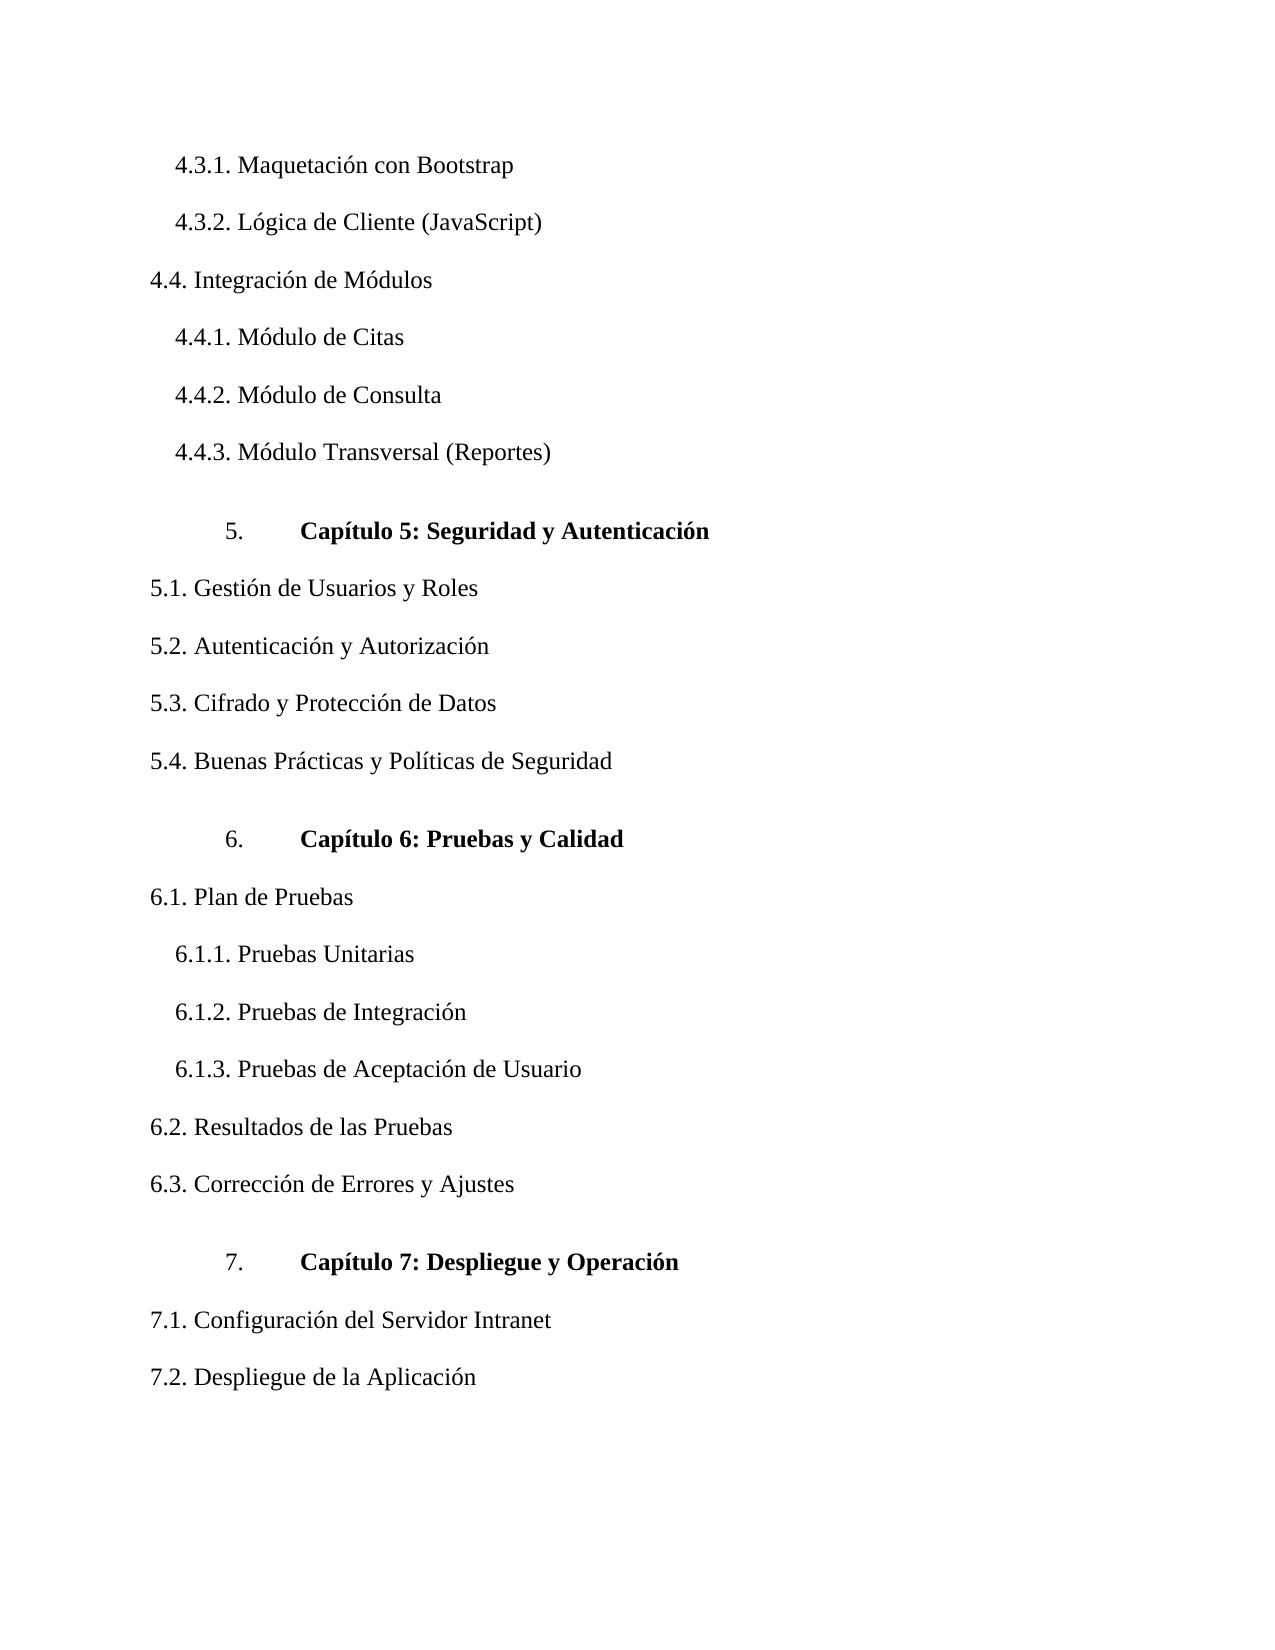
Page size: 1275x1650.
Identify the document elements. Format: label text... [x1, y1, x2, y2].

list Capítulo 6: Pruebas y Calidad 6.1. Plan de Pruebas 6.1.1. Pruebas Unitarias 6.1.2. Pruebas de Integración 6.1.3. Pruebas de Aceptación de Usuario 6.2. Resultados de las Pruebas 6.3. Corrección de Errores y Ajustes [150, 824, 1125, 1198]
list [150, 150, 1125, 466]
list Capítulo 5: Seguridad y Autenticación 5.1. Gestión de Usuarios y Roles 5.2. Autenticación y Autorización 5.3. Cifrado y Protección de Datos 5.4. Buenas Prácticas y Políticas de Seguridad [150, 516, 1125, 774]
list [150, 1247, 1125, 1391]
